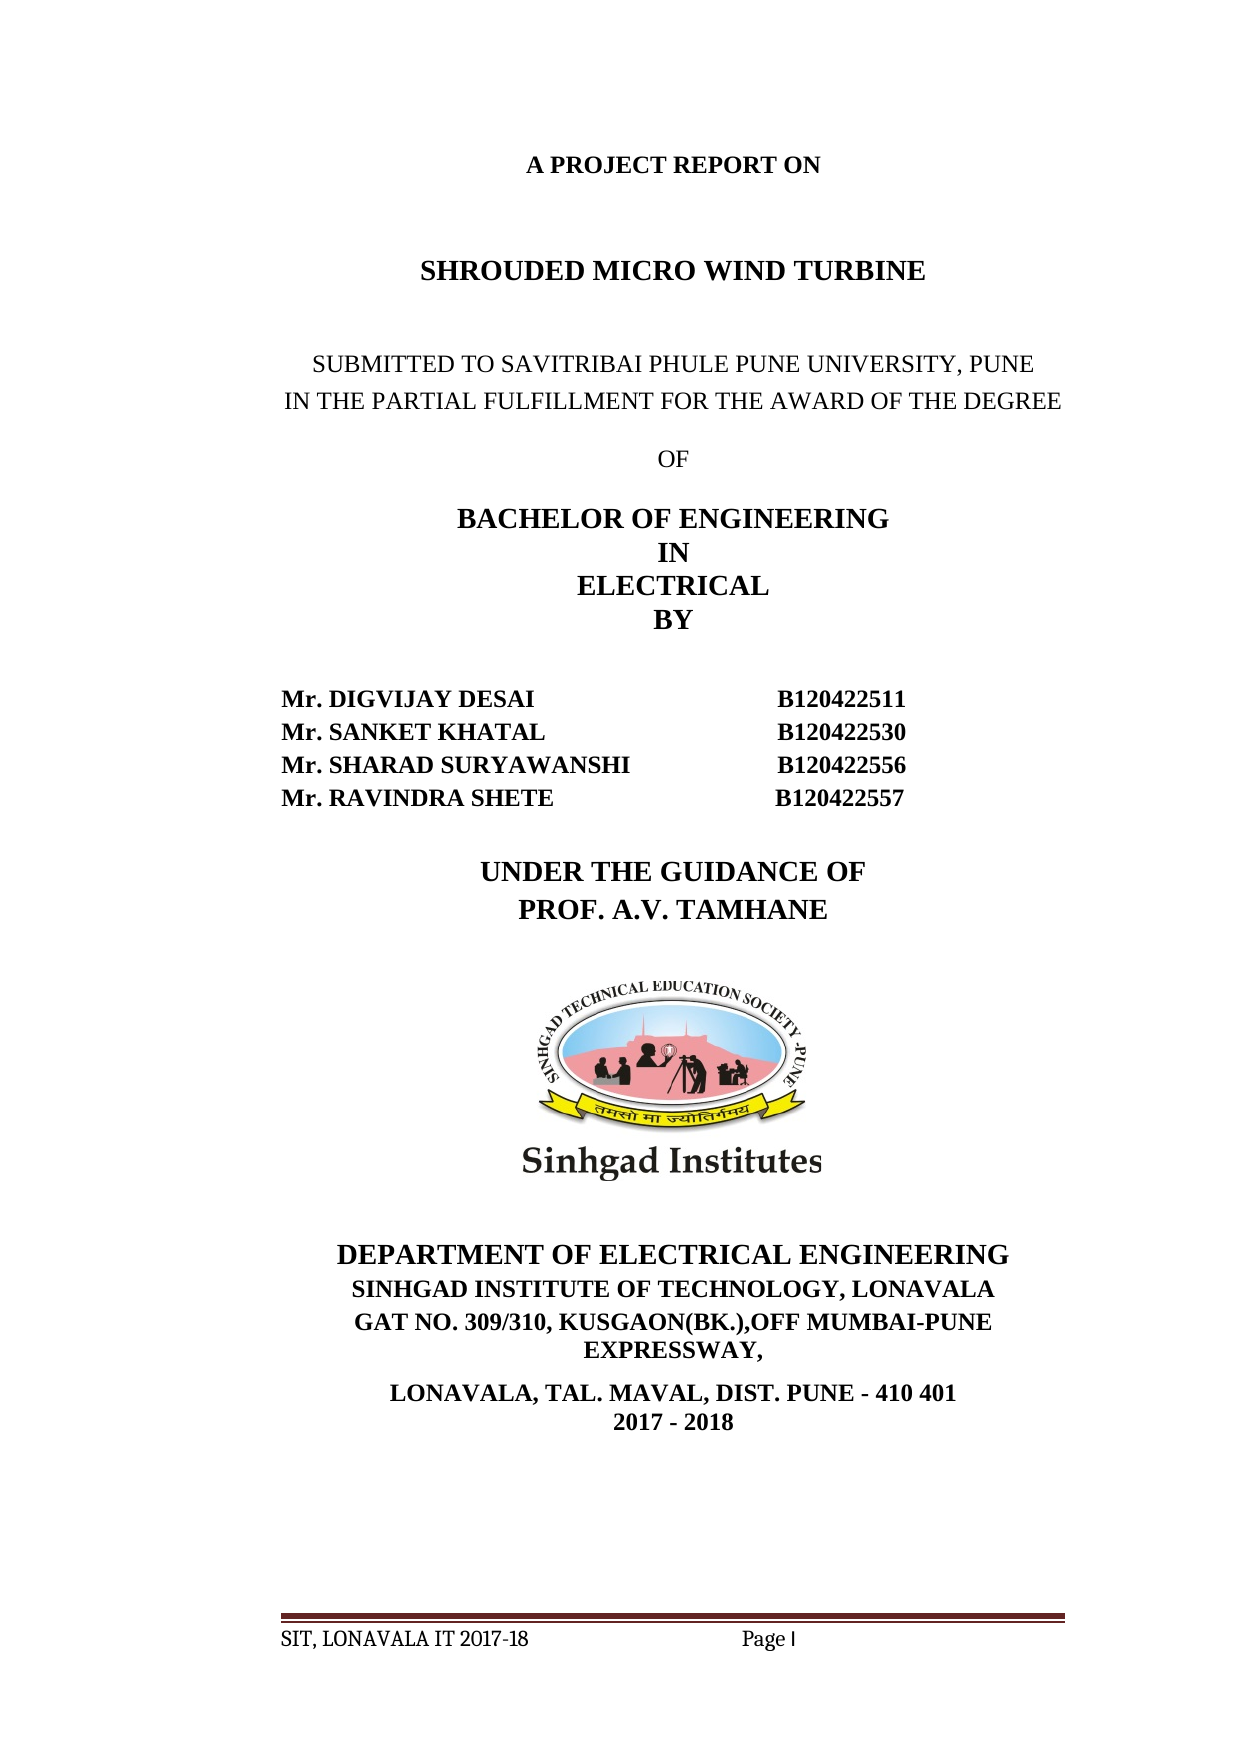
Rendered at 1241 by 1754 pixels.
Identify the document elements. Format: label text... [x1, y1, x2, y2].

text DEPARTMENT OF ELECTRICAL ENGINEERING [281, 1237, 1065, 1270]
text mr. SHARAD SURYAWANSHI B120422556 [281, 751, 1065, 779]
text Under The Guidance of [281, 854, 1065, 887]
text mr. ravindra shete B120422557 [281, 783, 1065, 812]
text Prof. A.V. TAMHANE [281, 892, 1065, 926]
text mr. DIGVIJAY DESAI B120422511 [281, 684, 1065, 713]
text 2017 - 2018 [281, 1407, 1065, 1436]
text Lonavala, Tal. Maval, Dist. Pune - 410 401 [281, 1378, 1065, 1407]
text IN THE PARTIAL FULFILLMENT FOR THE AWARD OF THE DEGREE [281, 386, 1065, 415]
text OF [281, 444, 1065, 473]
text Gat No. 309/310, Kusgaon(Bk.),Off Mumbai-Pune Expressway, [281, 1307, 1065, 1364]
text A PROJECT REPORT ON [281, 150, 1065, 179]
text SHROUDED MICRO WIND TURBINE [281, 253, 1065, 287]
picture [521, 981, 822, 1181]
text BY [281, 602, 1065, 636]
text BACHELOR OF ENGINEERING [281, 501, 1065, 535]
text Sinhgad Institute of Technology, Lonavala [281, 1274, 1065, 1303]
text ELECTRICAL [281, 568, 1065, 602]
text IN [281, 535, 1065, 568]
text SUBMITTED TO SAVITRIBAI PHULE PUNE UNIVERSITY, PUNE [281, 349, 1065, 378]
text mr. sANKET KHATAL B120422530 [281, 717, 1065, 746]
